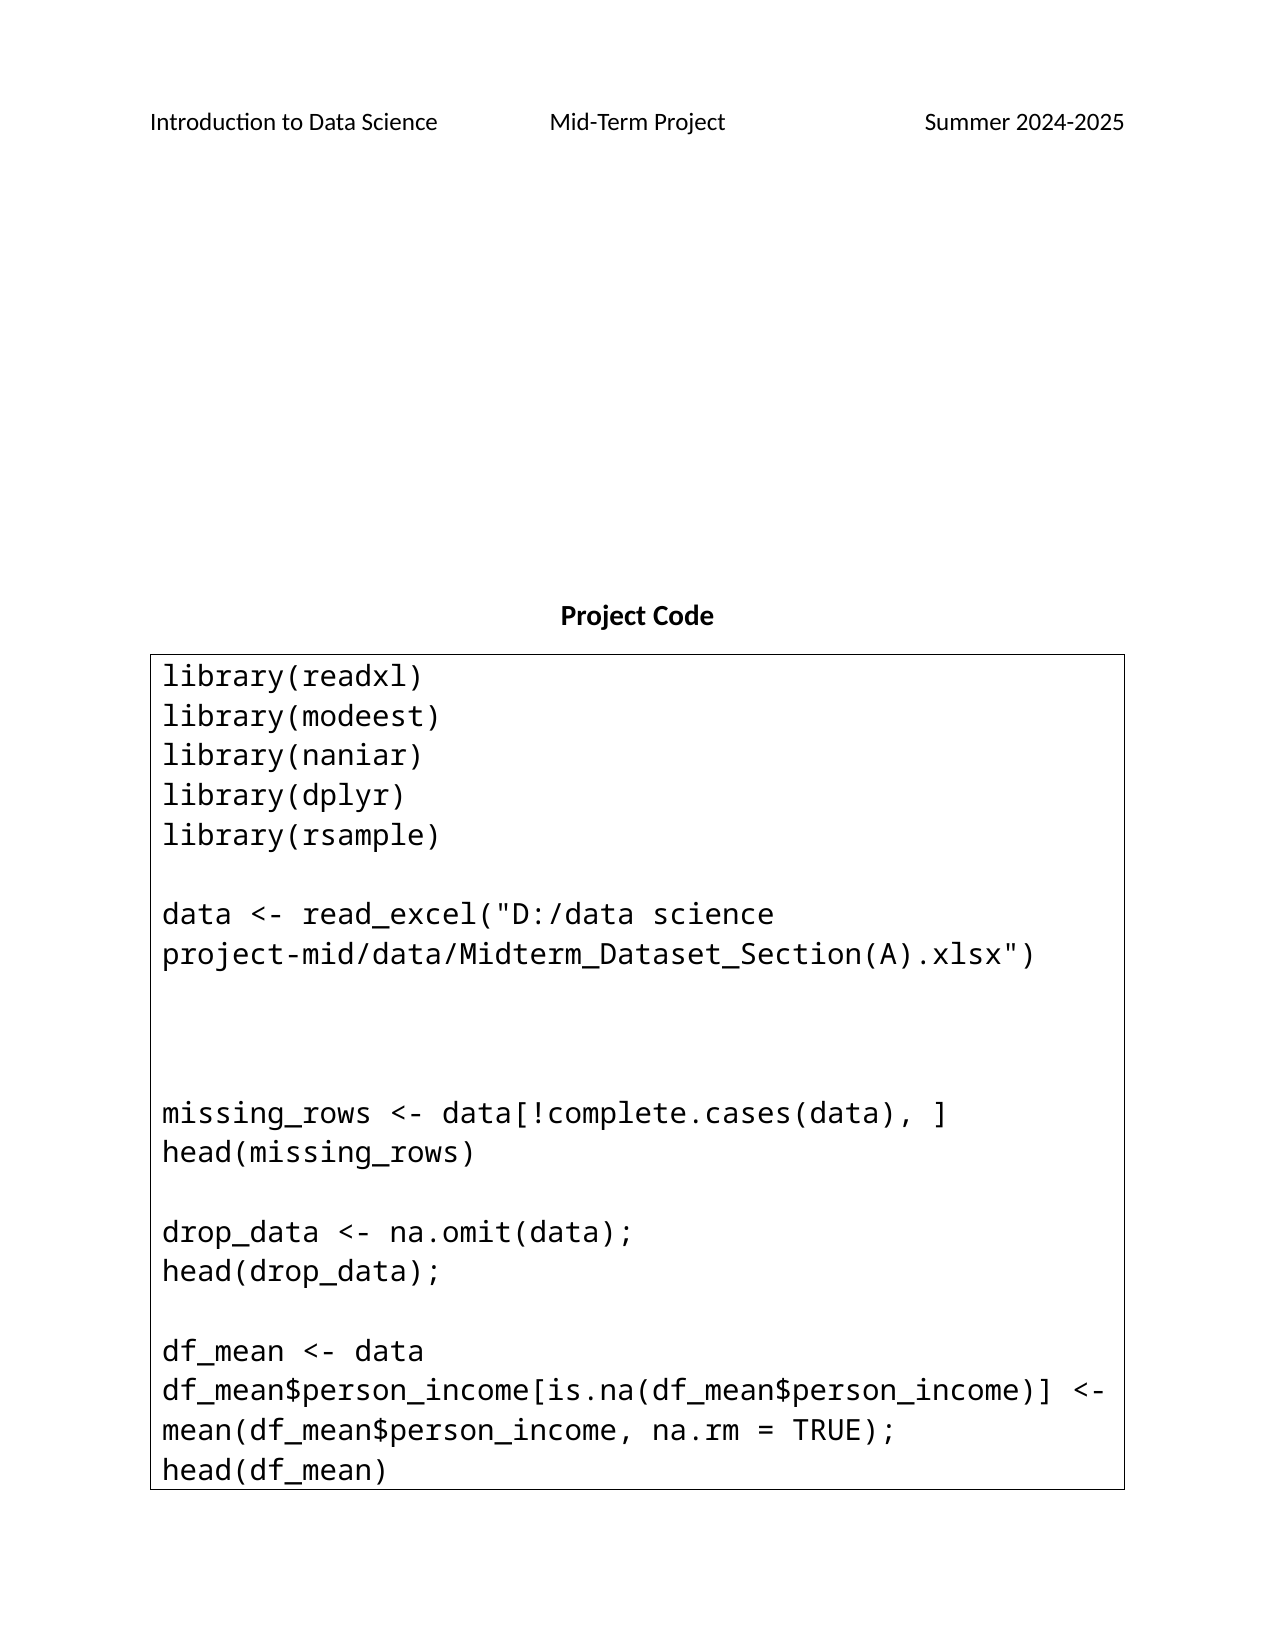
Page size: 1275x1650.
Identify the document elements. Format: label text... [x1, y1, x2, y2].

text Project Code [150, 597, 1125, 632]
